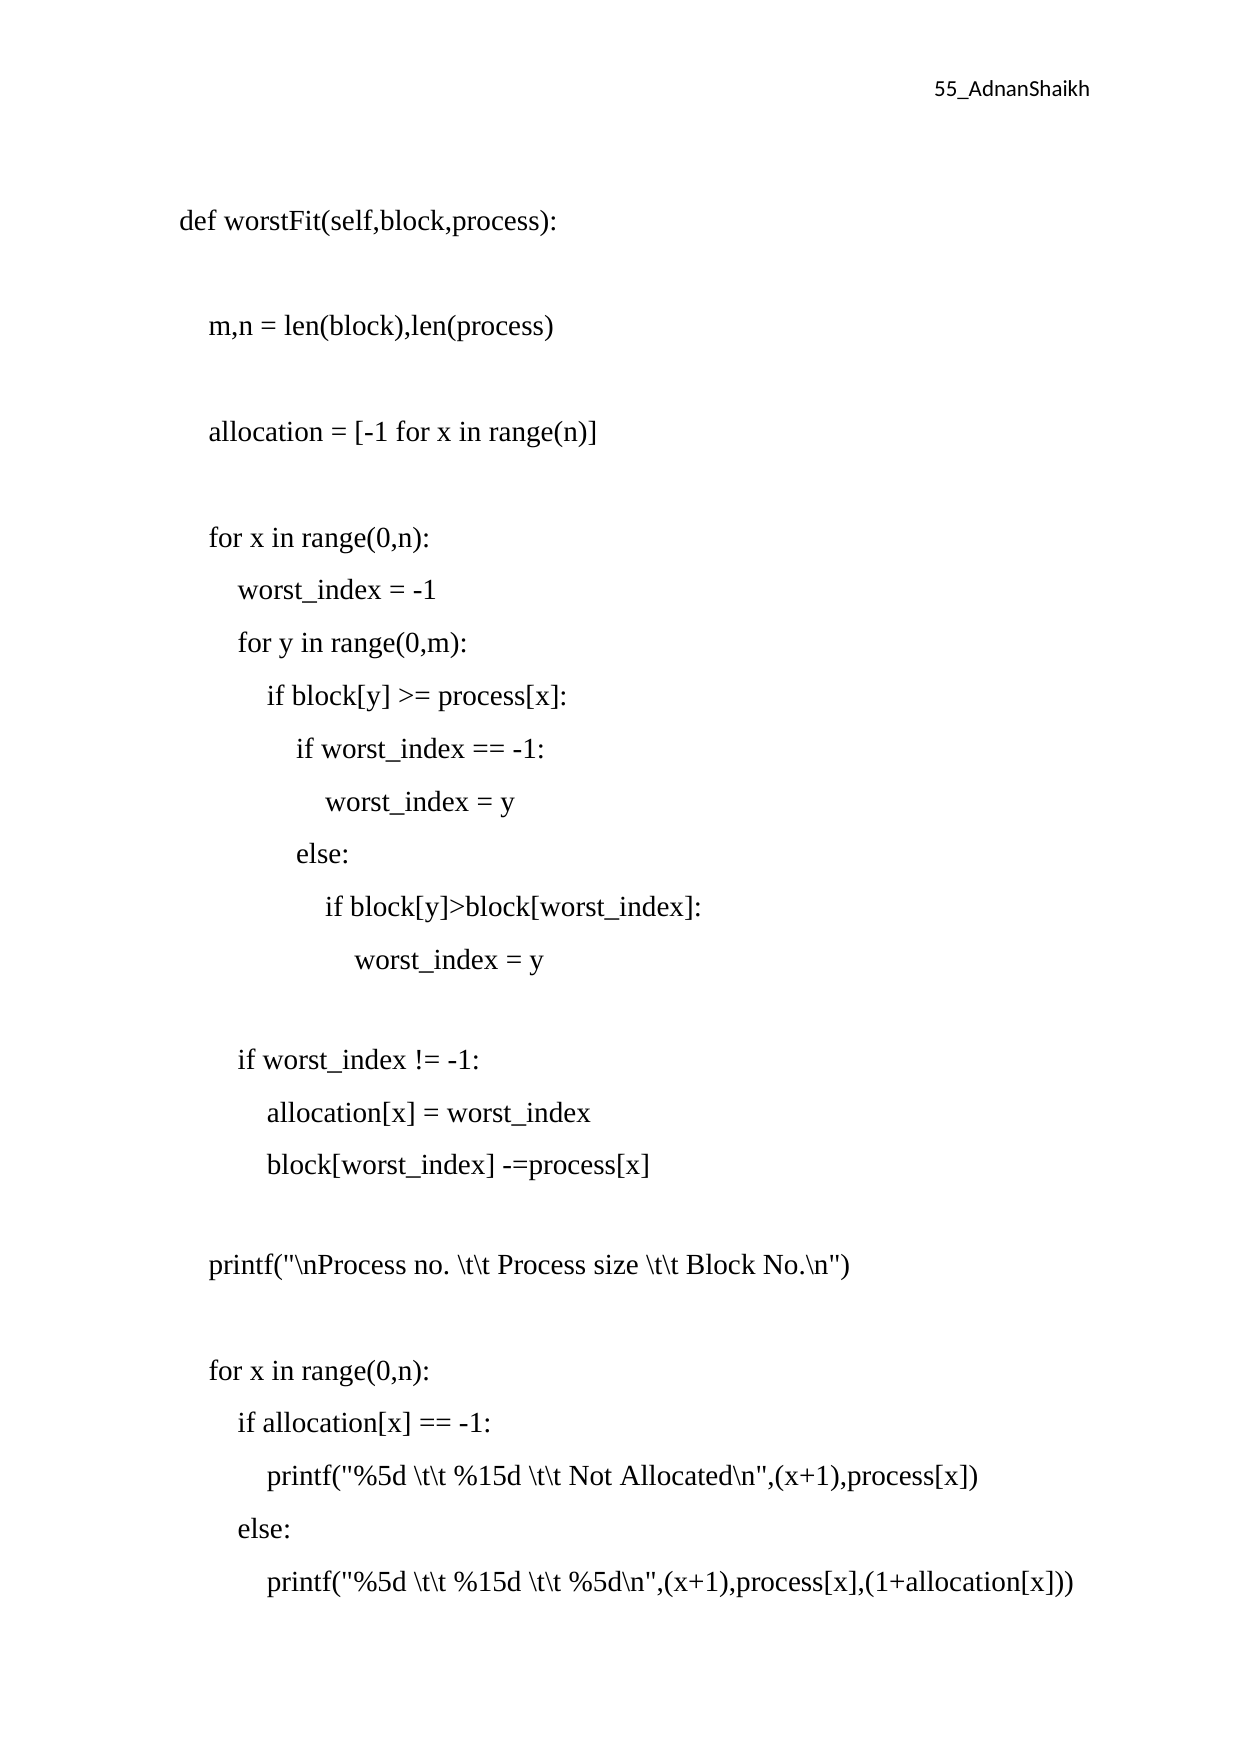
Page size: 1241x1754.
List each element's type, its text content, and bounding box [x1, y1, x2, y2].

text for x in range(0,n): [150, 520, 1090, 553]
text if worst_index != -1: [150, 1042, 1090, 1075]
text allocation[x] = worst_index [150, 1095, 1090, 1128]
text if block[y]>block[worst_index]: [150, 889, 1090, 923]
text for x in range(0,n): [150, 1353, 1090, 1386]
text worst_index = -1 [150, 572, 1090, 606]
text printf("\nProcess no. \t\t Process size \t\t Block No.\n") [150, 1247, 1090, 1281]
text allocation = [-1 for x in range(n)] [150, 414, 1090, 448]
text for y in range(0,m): [150, 625, 1090, 659]
text if allocation[x] == -1: [150, 1406, 1090, 1439]
text m,n = len(block),len(process) [150, 308, 1090, 342]
text else: [150, 837, 1090, 870]
text printf("%5d \t\t %15d \t\t Not Allocated\n",(x+1),process[x]) [150, 1458, 1090, 1492]
text printf("%5d \t\t %15d \t\t %5d\n",(x+1),process[x],(1+allocation[x])) [150, 1564, 1090, 1598]
text block[worst_index] -=process[x] [150, 1147, 1090, 1181]
text worst_index = y [150, 784, 1090, 817]
text if worst_index == -1: [150, 731, 1090, 764]
text if block[y] >= process[x]: [150, 678, 1090, 712]
text def worstFit(self,block,process): [150, 203, 1090, 236]
text worst_index = y [150, 942, 1090, 976]
text else: [150, 1511, 1090, 1545]
